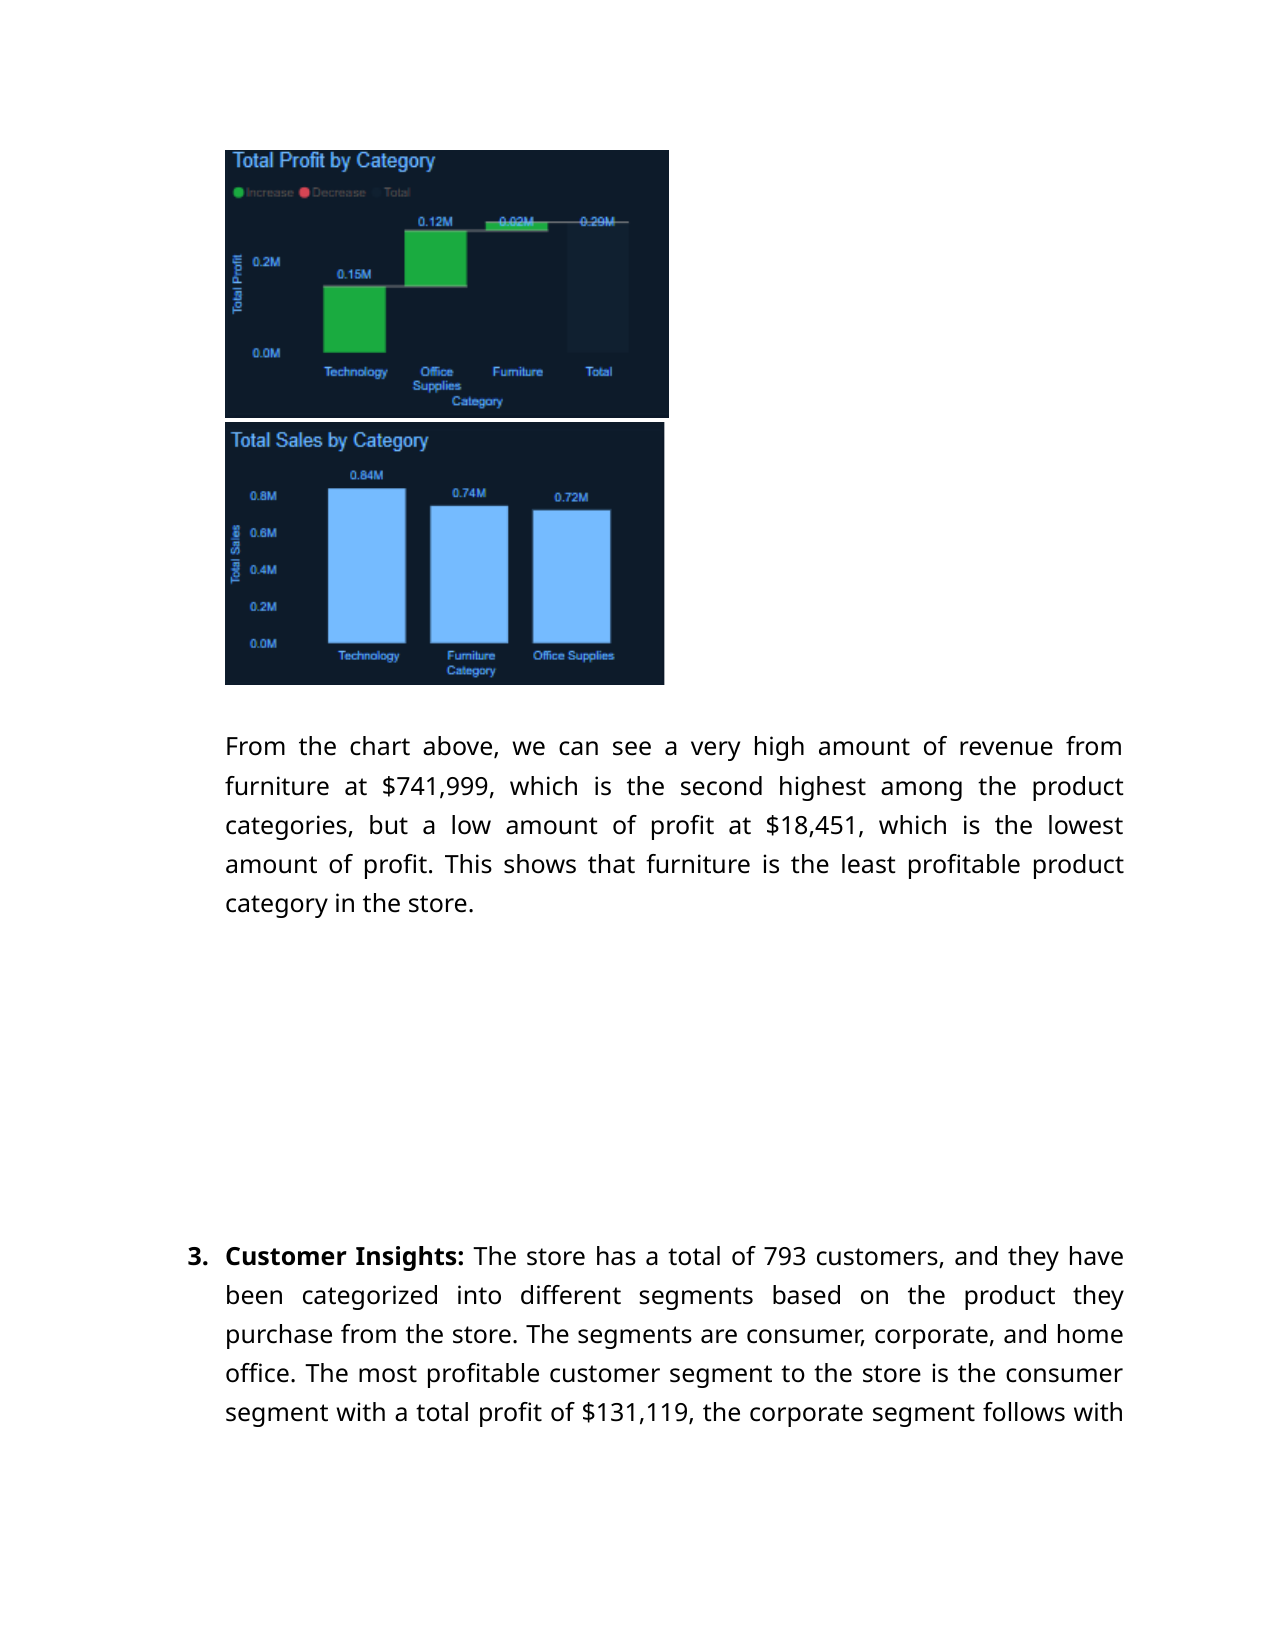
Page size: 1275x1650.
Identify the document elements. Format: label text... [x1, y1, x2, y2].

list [187, 1238, 1125, 1429]
list From the chart above, we can see a very high amount of revenue from furniture at $741,999, which is the second highest among the product categories, but a low amount of profit at $18,451, which is the lowest amount of profit. This shows that furniture is the least profitable product category in the store. [225, 729, 1125, 920]
